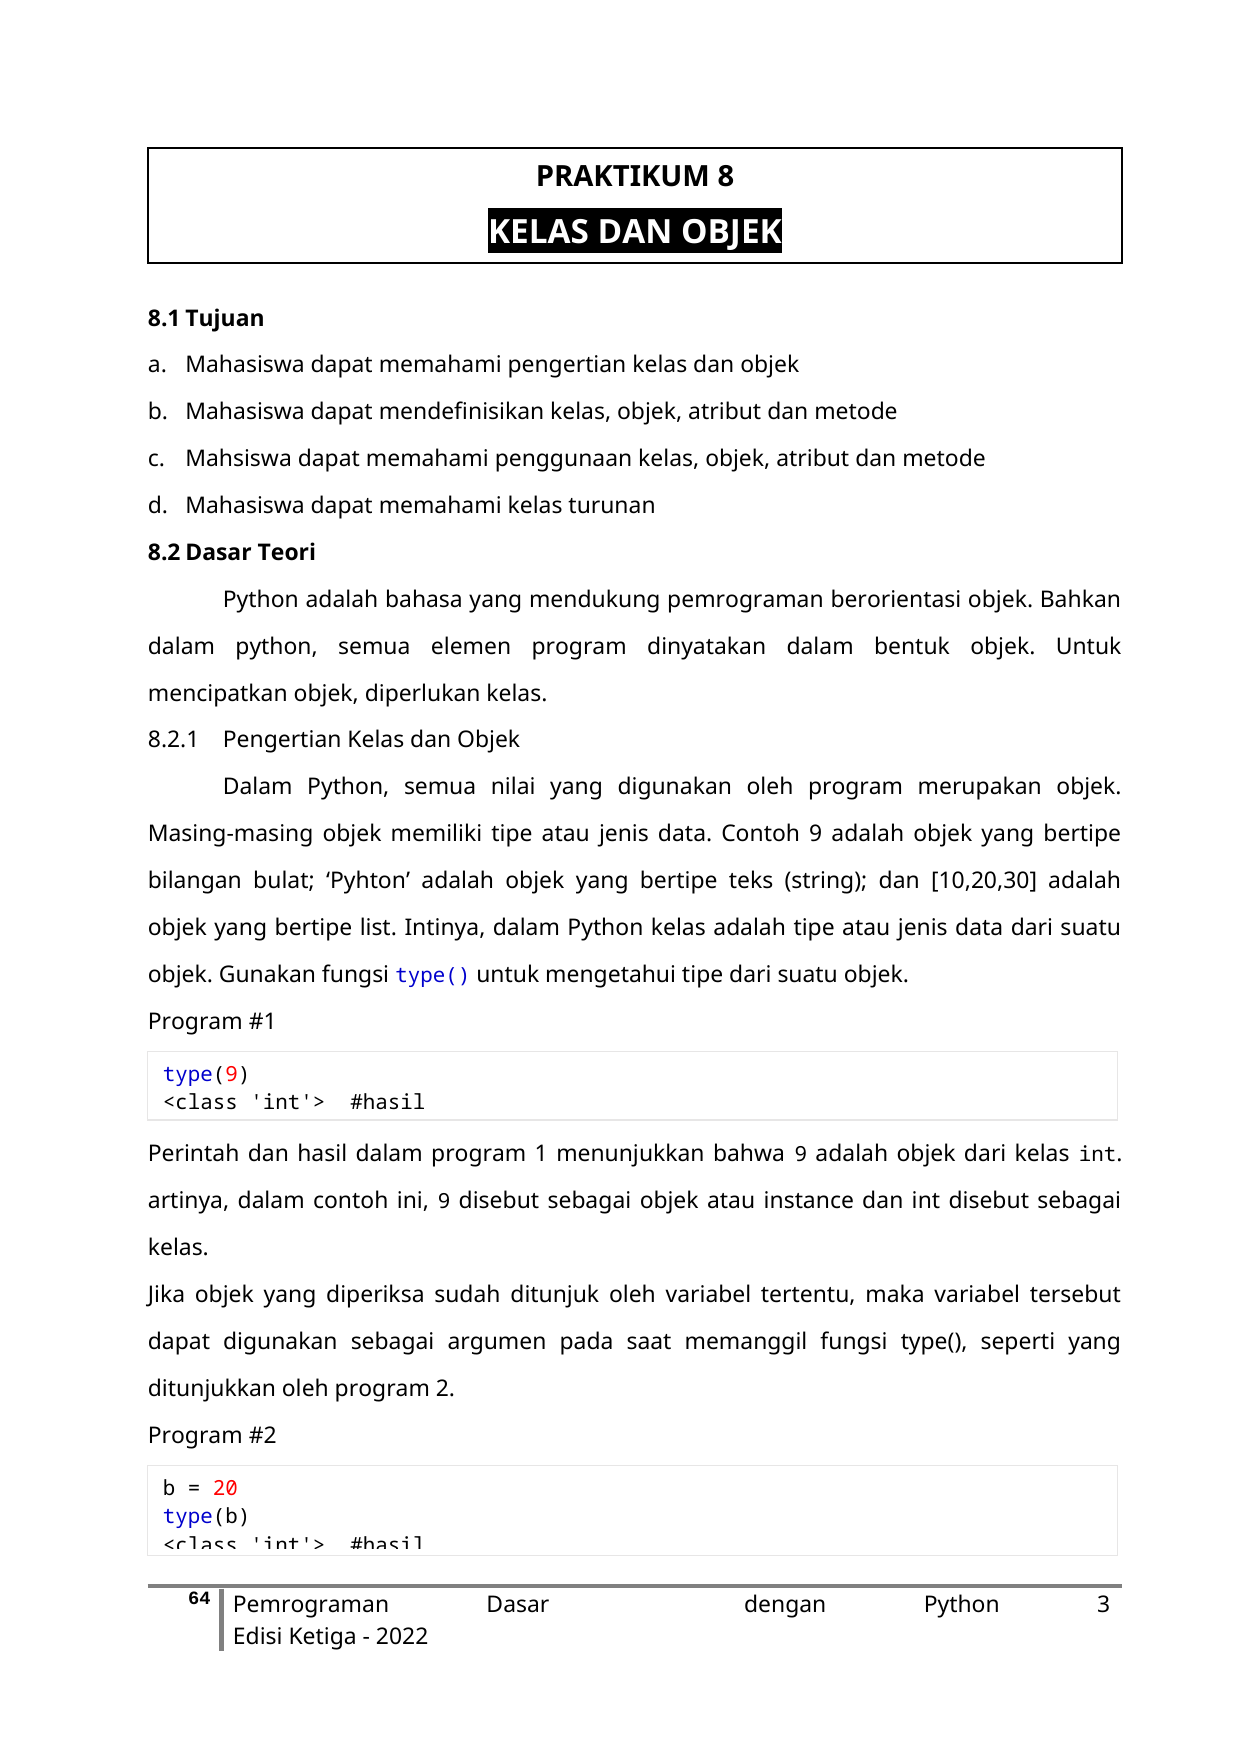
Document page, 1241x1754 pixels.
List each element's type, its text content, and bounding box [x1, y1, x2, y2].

list Dasar Teori [148, 536, 1122, 567]
list Mahasiswa dapat memahami pengertian kelas dan objek [148, 348, 1122, 379]
list Mahsiswa dapat memahami penggunaan kelas, objek, atribut dan metode [148, 442, 1122, 473]
text Python adalah bahasa yang mendukung pemrograman berorientasi objek. Bahkan dalam python, semua elemen program dinyatakan dalam bentuk objek. Untuk mencipatkan objek, diperlukan kelas. [148, 583, 1122, 708]
list Pengertian Kelas dan Objek [148, 723, 1122, 754]
list Mahasiswa dapat memahami kelas turunan [148, 489, 1122, 520]
text Program #2 [148, 1419, 1122, 1450]
list Tujuan [148, 301, 1122, 333]
text Program #1 [148, 1004, 1122, 1036]
text Dalam Python, semua nilai yang digunakan oleh program merupakan objek. Masing-masing objek memiliki tipe atau jenis data. Contoh 9 adalah objek yang bertipe bilangan bulat; ‘Pyhton’ adalah objek yang bertipe teks (string); dan [10,20,30] adalah objek yang bertipe list. Intinya, dalam Python kelas adalah tipe atau jenis data dari suatu objek. Gunakan fungsi type() untuk mengetahui tipe dari suatu objek. [148, 770, 1122, 989]
list Mahasiswa dapat mendefinisikan kelas, objek, atribut dan metode [148, 395, 1122, 426]
text Perintah dan hasil dalam program 1 menunjukkan bahwa 9 adalah objek dari kelas int. artinya, dalam contoh ini, 9 disebut sebagai objek atau instance dan int disebut sebagai kelas. [148, 1137, 1122, 1262]
text Jika objek yang diperiksa sudah ditunjuk oleh variabel tertentu, maka variabel tersebut dapat digunakan sebagai argumen pada saat memanggil fungsi type(), seperti yang ditunjukkan oleh program 2. [148, 1278, 1122, 1403]
